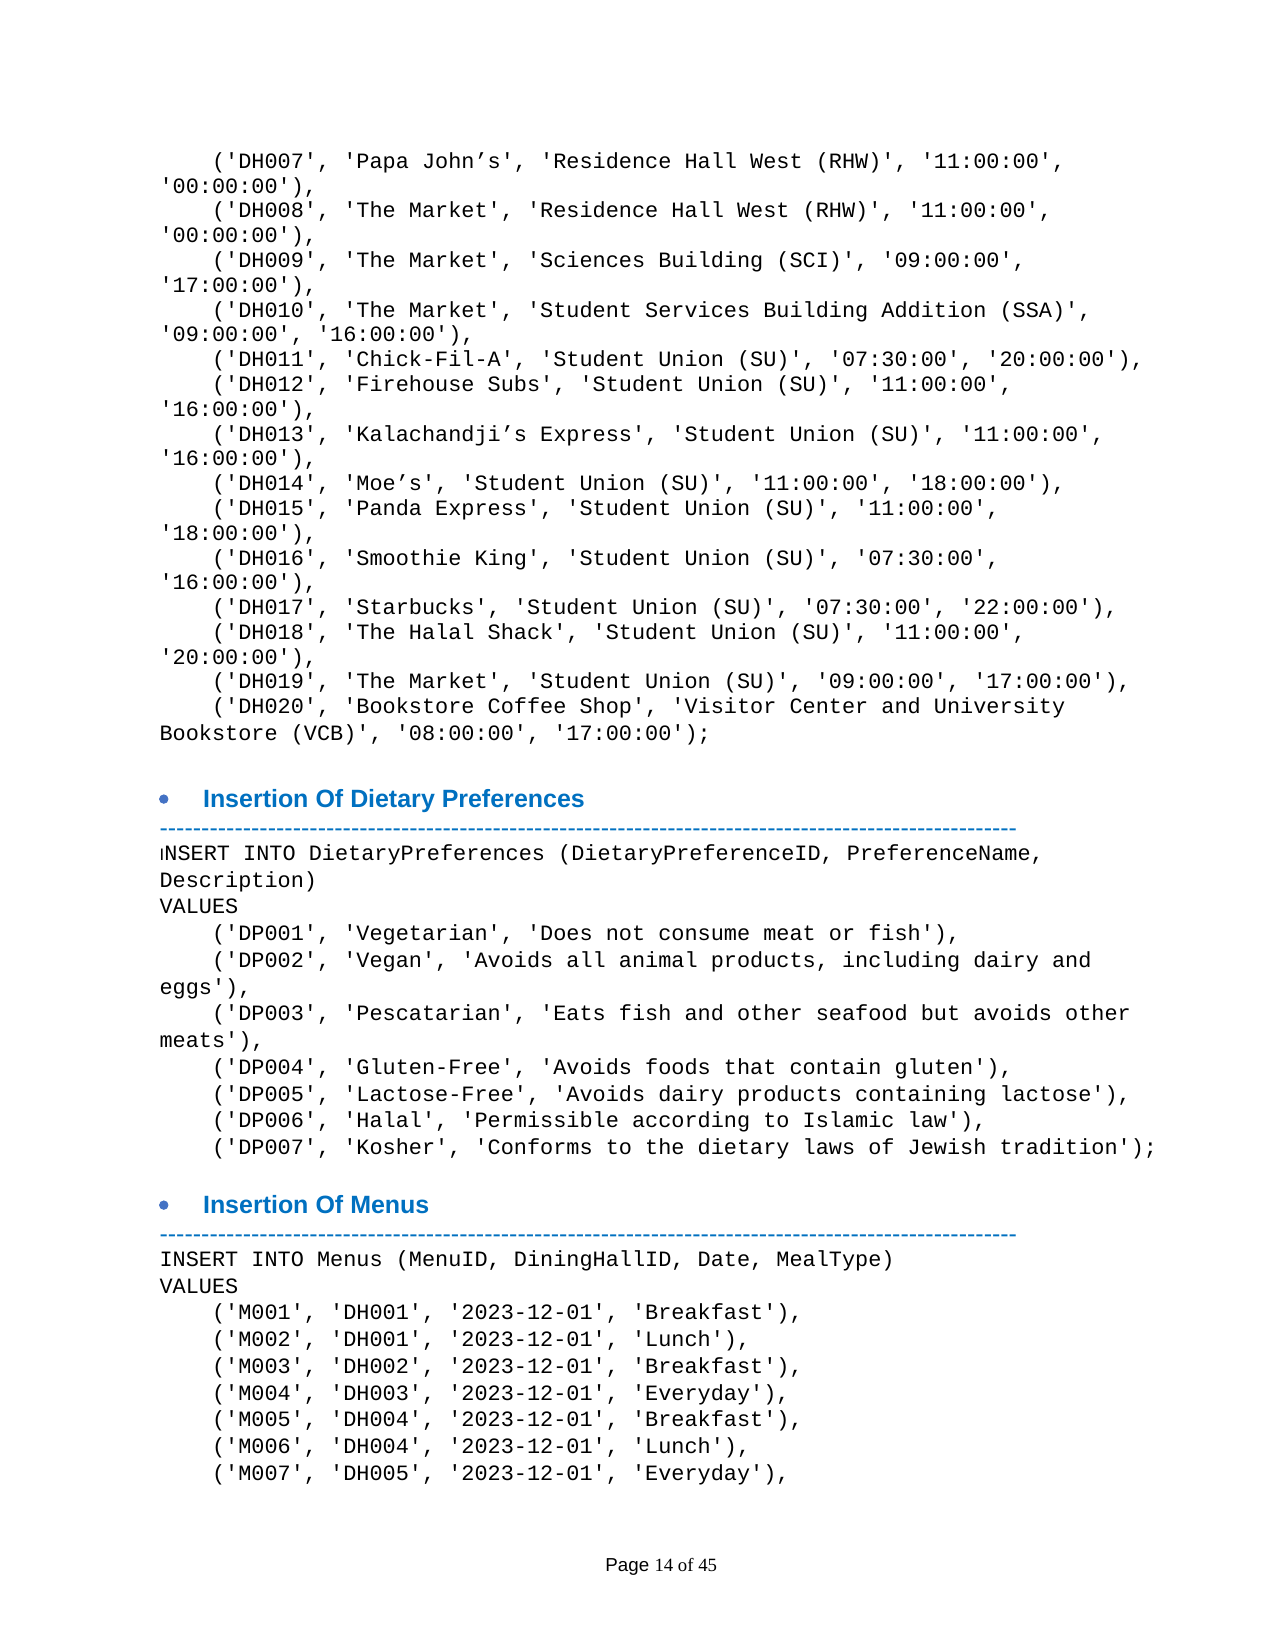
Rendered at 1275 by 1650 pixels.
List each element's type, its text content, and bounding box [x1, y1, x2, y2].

text ('DP006', 'Halal', 'Permissible according to Islamic law'), [159, 1110, 1162, 1134]
text ('DH013', 'Kalachandji’s Express', 'Student Union (SU)', '11:00:00', '16:00:00'), [159, 423, 1162, 472]
text ('DH007', 'Papa John’s', 'Residence Hall West (RHW)', '11:00:00', '00:00:00'), [159, 150, 1162, 199]
text ('DH019', 'The Market', 'Student Union (SU)', '09:00:00', '17:00:00'), [159, 671, 1162, 695]
text ('DH008', 'The Market', 'Residence Hall West (RHW)', '11:00:00', '00:00:00'), [159, 199, 1162, 249]
list Insertion Of Dietary Preferences [159, 784, 1162, 813]
text ('M007', 'DH005', '2023-12-01', 'Everyday'), [159, 1462, 1162, 1487]
text ('DP005', 'Lactose-Free', 'Avoids dairy products containing lactose'), [159, 1083, 1162, 1108]
text ('DP001', 'Vegetarian', 'Does not consume meat or fish'), [159, 922, 1162, 947]
text ('M006', 'DH004', '2023-12-01', 'Lunch'), [159, 1435, 1162, 1460]
text ('DH010', 'The Market', 'Student Services Building Addition (SSA)', '09:00:00', '16:00:00'), [159, 299, 1162, 348]
text ('DH009', 'The Market', 'Sciences Building (SCI)', '09:00:00', '17:00:00'), [159, 249, 1162, 299]
text ('DH012', 'Firehouse Subs', 'Student Union (SU)', '11:00:00', '16:00:00'), [159, 373, 1162, 423]
text ('M004', 'DH003', '2023-12-01', 'Everyday'), [159, 1382, 1162, 1407]
text ('M003', 'DH002', '2023-12-01', 'Breakfast'), [159, 1355, 1162, 1380]
text VALUES [159, 896, 1162, 920]
text ('DH017', 'Starbucks', 'Student Union (SU)', '07:30:00', '22:00:00'), [159, 596, 1162, 621]
text ('DH016', 'Smoothie King', 'Student Union (SU)', '07:30:00', '16:00:00'), [159, 547, 1162, 596]
text ('M005', 'DH004', '2023-12-01', 'Breakfast'), [159, 1409, 1162, 1433]
list Insertion Of Menus [159, 1190, 1162, 1219]
text ('DH015', 'Panda Express', 'Student Union (SU)', '11:00:00', '18:00:00'), [159, 497, 1162, 547]
text ('DP007', 'Kosher', 'Conforms to the dietary laws of Jewish tradition'); [159, 1136, 1162, 1161]
text ('DP004', 'Gluten-Free', 'Avoids foods that contain gluten'), [159, 1056, 1162, 1081]
text VALUES [159, 1275, 1162, 1299]
text ('M001', 'DH001', '2023-12-01', 'Breakfast'), [159, 1302, 1162, 1326]
text ('DP003', 'Pescatarian', 'Eats fish and other seafood but avoids other meats'), [159, 1003, 1162, 1054]
text ('M002', 'DH001', '2023-12-01', 'Lunch'), [159, 1328, 1162, 1353]
text ('DH014', 'Moe’s', 'Student Union (SU)', '11:00:00', '18:00:00'), [159, 472, 1162, 497]
text ------------------------------------------------------------------------------------------------------- [159, 813, 1162, 842]
text ('DP002', 'Vegan', 'Avoids all animal products, including dairy and eggs'), [159, 949, 1162, 1001]
text ('DH018', 'The Halal Shack', 'Student Union (SU)', '11:00:00', '20:00:00'), [159, 621, 1162, 671]
text INSERT INTO Menus (MenuID, DiningHallID, Date, MealType) [159, 1248, 1162, 1273]
text INSERT INTO DietaryPreferences (DietaryPreferenceID, PreferenceName, Description) [159, 842, 1162, 893]
text ('DH011', 'Chick-Fil-A', 'Student Union (SU)', '07:30:00', '20:00:00'), [159, 348, 1162, 373]
text ------------------------------------------------------------------------------------------------------- [159, 1219, 1162, 1248]
text ('DH020', 'Bookstore Coffee Shop', 'Visitor Center and University Bookstore (VCB)', '08:00:00', '17:00:00'); [159, 695, 1162, 747]
